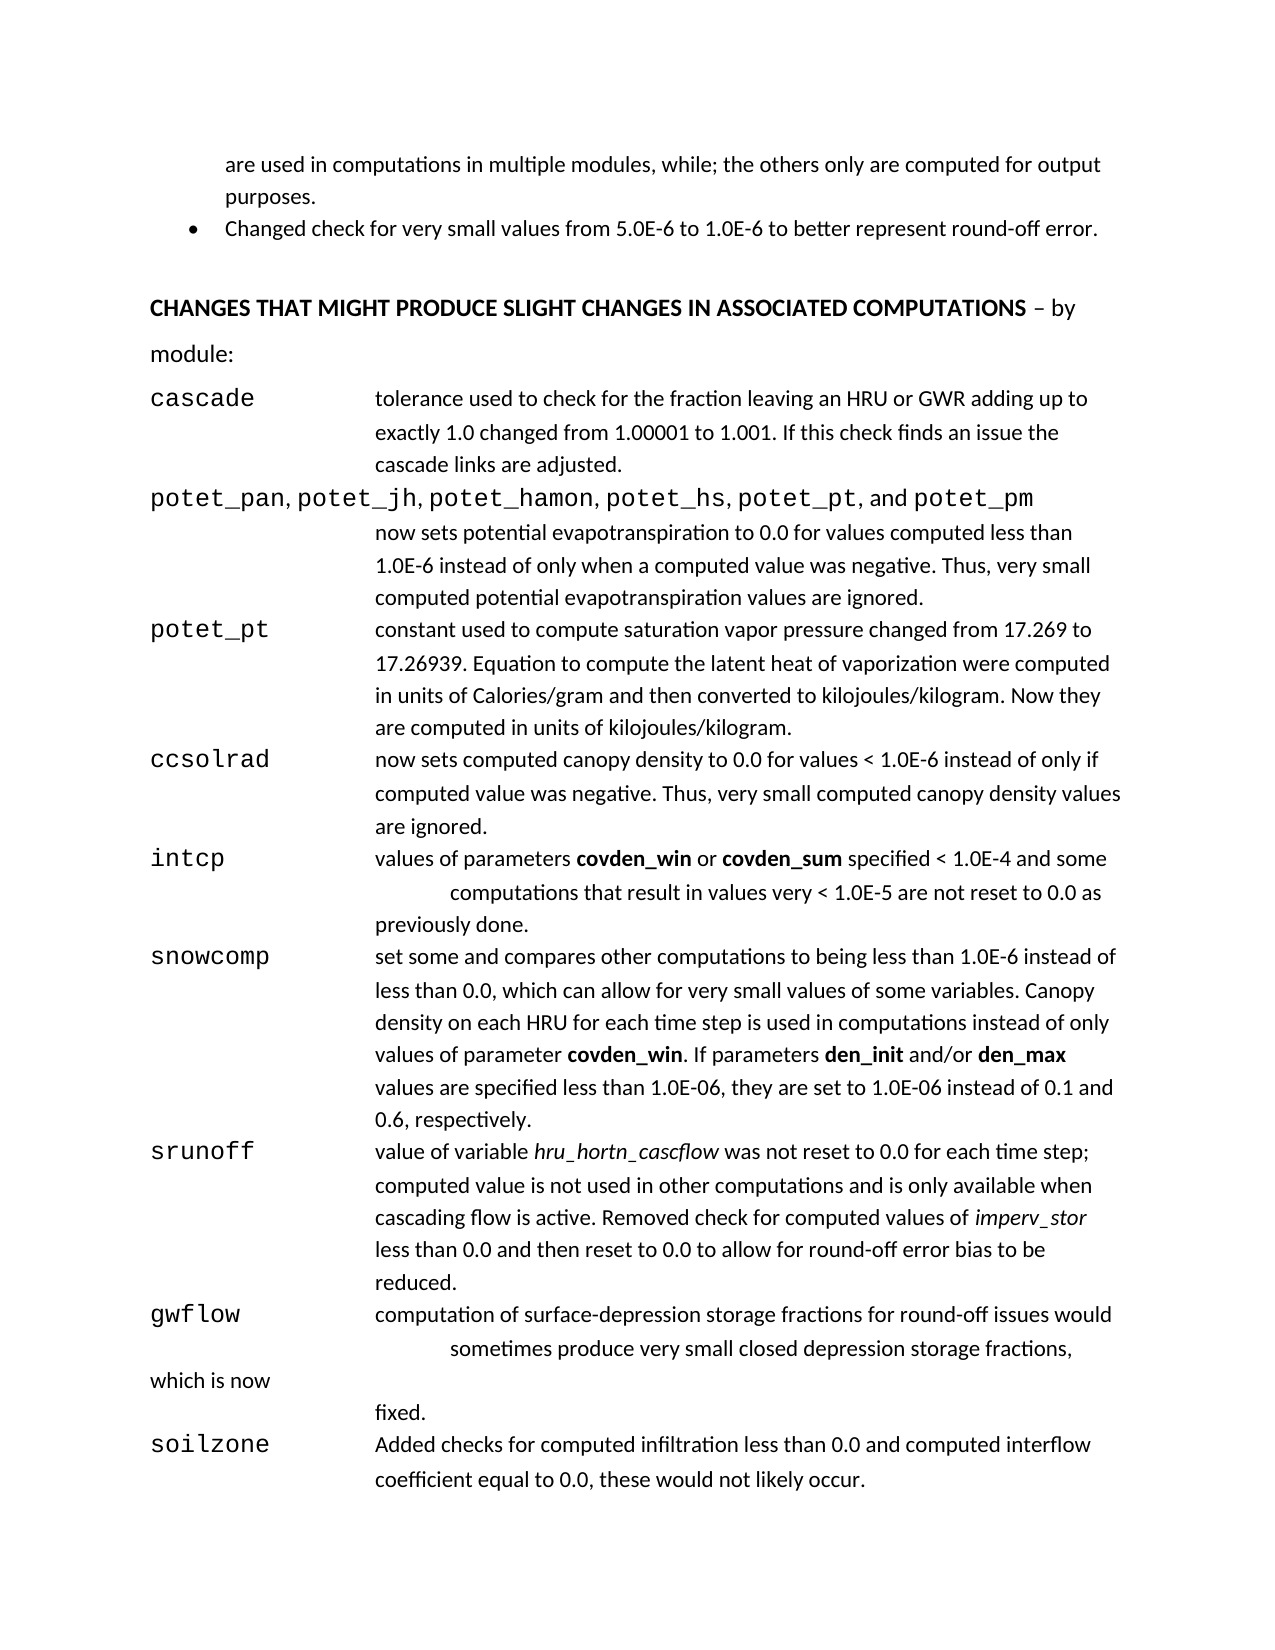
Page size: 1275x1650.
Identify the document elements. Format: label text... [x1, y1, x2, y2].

text cascade tolerance used to check for the fraction leaving an HRU or GWR adding up to exactly 1.0 changed from 1.00001 to 1.001. If this check finds an issue the cascade links are adjusted. [150, 384, 1125, 478]
text gwflow computation of surface-depression storage fractions for round-off issues would sometimes produce very small closed depression storage fractions, which is now [150, 1300, 1125, 1394]
text CHANGES THAT MIGHT PRODUCE SLIGHT CHANGES IN ASSOCIATED COMPUTATIONS – by module: [150, 292, 1125, 368]
text previously done. [300, 910, 1125, 938]
text snowcomp set some and compares other computations to being less than 1.0E-6 instead of less than 0.0, which can allow for very small values of some variables. Canopy density on each HRU for each time step is used in computations instead of only values of parameter covden_win. If parameters den_init and/or den_max values are specified less than 1.0E-06, they are set to 1.0E-06 instead of 0.1 and 0.6, respectively. [150, 942, 1125, 1133]
text potet_pt constant used to compute saturation vapor pressure changed from 17.269 to 17.26939. Equation to compute the latent heat of vaporization were computed in units of Calories/gram and then converted to kilojoules/kilogram. Now they are computed in units of kilojoules/kilogram. [150, 615, 1125, 741]
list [187, 150, 1125, 210]
text srunoff value of variable hru_hortn_cascflow was not reset to 0.0 for each time step; computed value is not used in other computations and is only available when cascading flow is active. Removed check for computed values of imperv_stor less than 0.0 and then reset to 0.0 to allow for round-off error bias to be reduced. [150, 1137, 1125, 1296]
text coefficient equal to 0.0, these would not likely occur. [300, 1465, 1125, 1493]
text potet_pan, potet_jh, potet_hamon, potet_hs, potet_pt, and potet_pm [150, 482, 1125, 514]
list Changed check for very small values from 5.0E-6 to 1.0E-6 to better represent round-off error. [187, 214, 1125, 242]
text soilzone Added checks for computed infiltration less than 0.0 and computed interflow [150, 1430, 1125, 1460]
text fixed. [300, 1398, 1125, 1426]
text now sets potential evapotranspiration to 0.0 for values computed less than 1.0E-6 instead of only when a computed value was negative. Thus, very small computed potential evapotranspiration values are ignored. [375, 518, 1125, 611]
text intcp values of parameters covden_win or covden_sum specified < 1.0E-4 and some computations that result in values very < 1.0E-5 are not reset to 0.0 as [150, 844, 1125, 906]
text ccsolrad now sets computed canopy density to 0.0 for values < 1.0E-6 instead of only if computed value was negative. Thus, very small computed canopy density values are ignored. [150, 746, 1125, 840]
